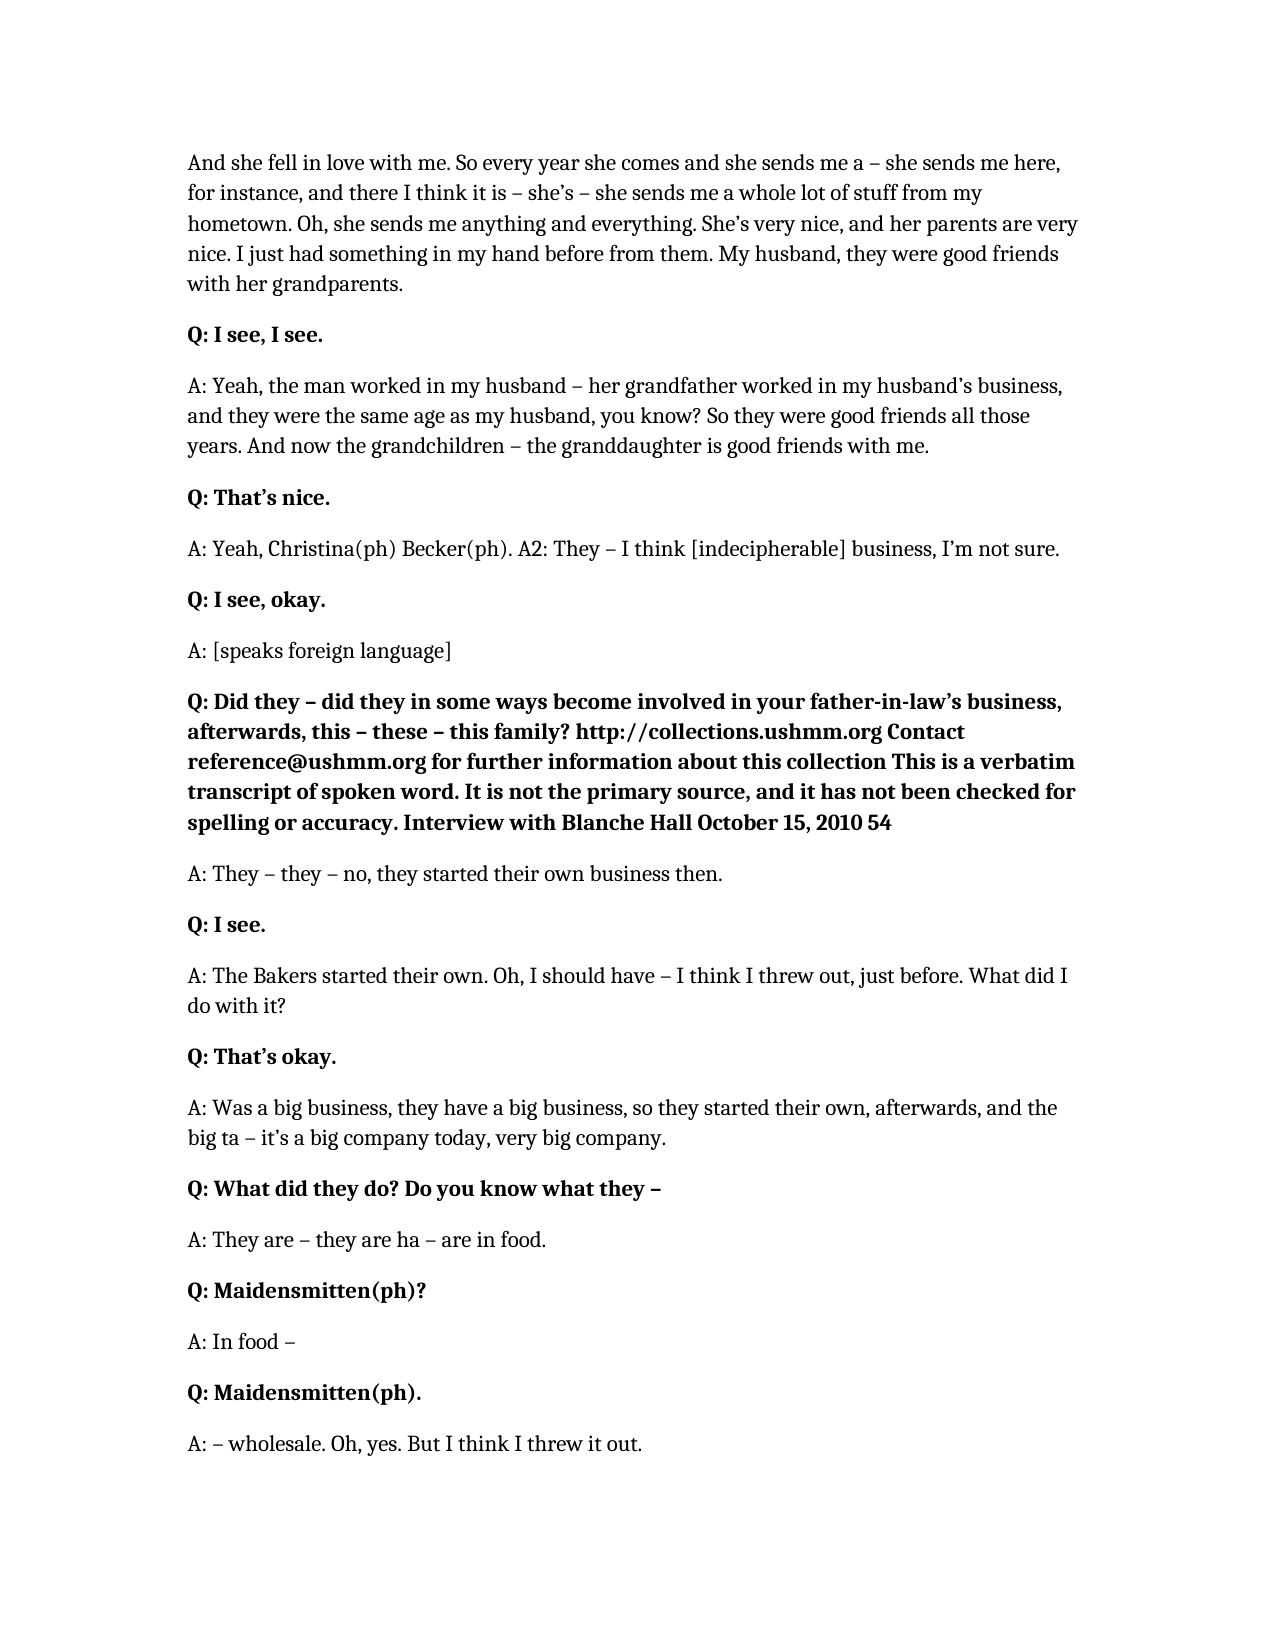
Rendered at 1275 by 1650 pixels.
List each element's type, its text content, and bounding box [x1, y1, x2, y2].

text Q: Did they – did they in some ways become involved in your father-in-law’s business, afterwards, this – these – this family? http://collections.ushmm.org Contact reference@ushmm.org for further information about this collection This is a verbatim transcript of spoken word. It is not the primary source, and it has not been checked for spelling or accuracy. Interview with Blanche Hall October 15, 2010 54 [187, 688, 1087, 836]
text Q: Maidensmitten(ph)? [187, 1278, 1087, 1304]
text Q: What did they do? Do you know what they – [187, 1176, 1087, 1202]
text A: Yeah, the man worked in my husband – her grandfather worked in my husband’s business, and they were the same age as my husband, you know? So they were good friends all those years. And now the grandchildren – the granddaughter is good friends with me. [187, 373, 1087, 460]
text A: In food – [187, 1329, 1087, 1356]
text A: The Bakers started their own. Oh, I should have – I think I threw out, just before. What did I do with it? [187, 962, 1087, 1019]
text A: [speaks foreign language] [187, 637, 1087, 664]
text Q: That’s okay. [187, 1044, 1087, 1070]
text A: They are – they are ha – are in food. [187, 1227, 1087, 1253]
text A: They – they – no, they started their own business then. [187, 860, 1087, 887]
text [187, 150, 1087, 297]
text A: Was a big business, they have a big business, so they started their own, afterwards, and the big ta – it’s a big company today, very big company. [187, 1095, 1087, 1151]
text Q: I see, okay. [187, 586, 1087, 613]
text Q: I see. [187, 911, 1087, 938]
text A: – wholesale. Oh, yes. But I think I threw it out. [187, 1431, 1087, 1458]
text Q: That’s nice. [187, 484, 1087, 511]
text Q: I see, I see. [187, 322, 1087, 348]
text A: Yeah, Christina(ph) Becker(ph). A2: They – I think [indecipherable] business, I’m not sure. [187, 535, 1087, 562]
text Q: Maidensmitten(ph). [187, 1380, 1087, 1407]
